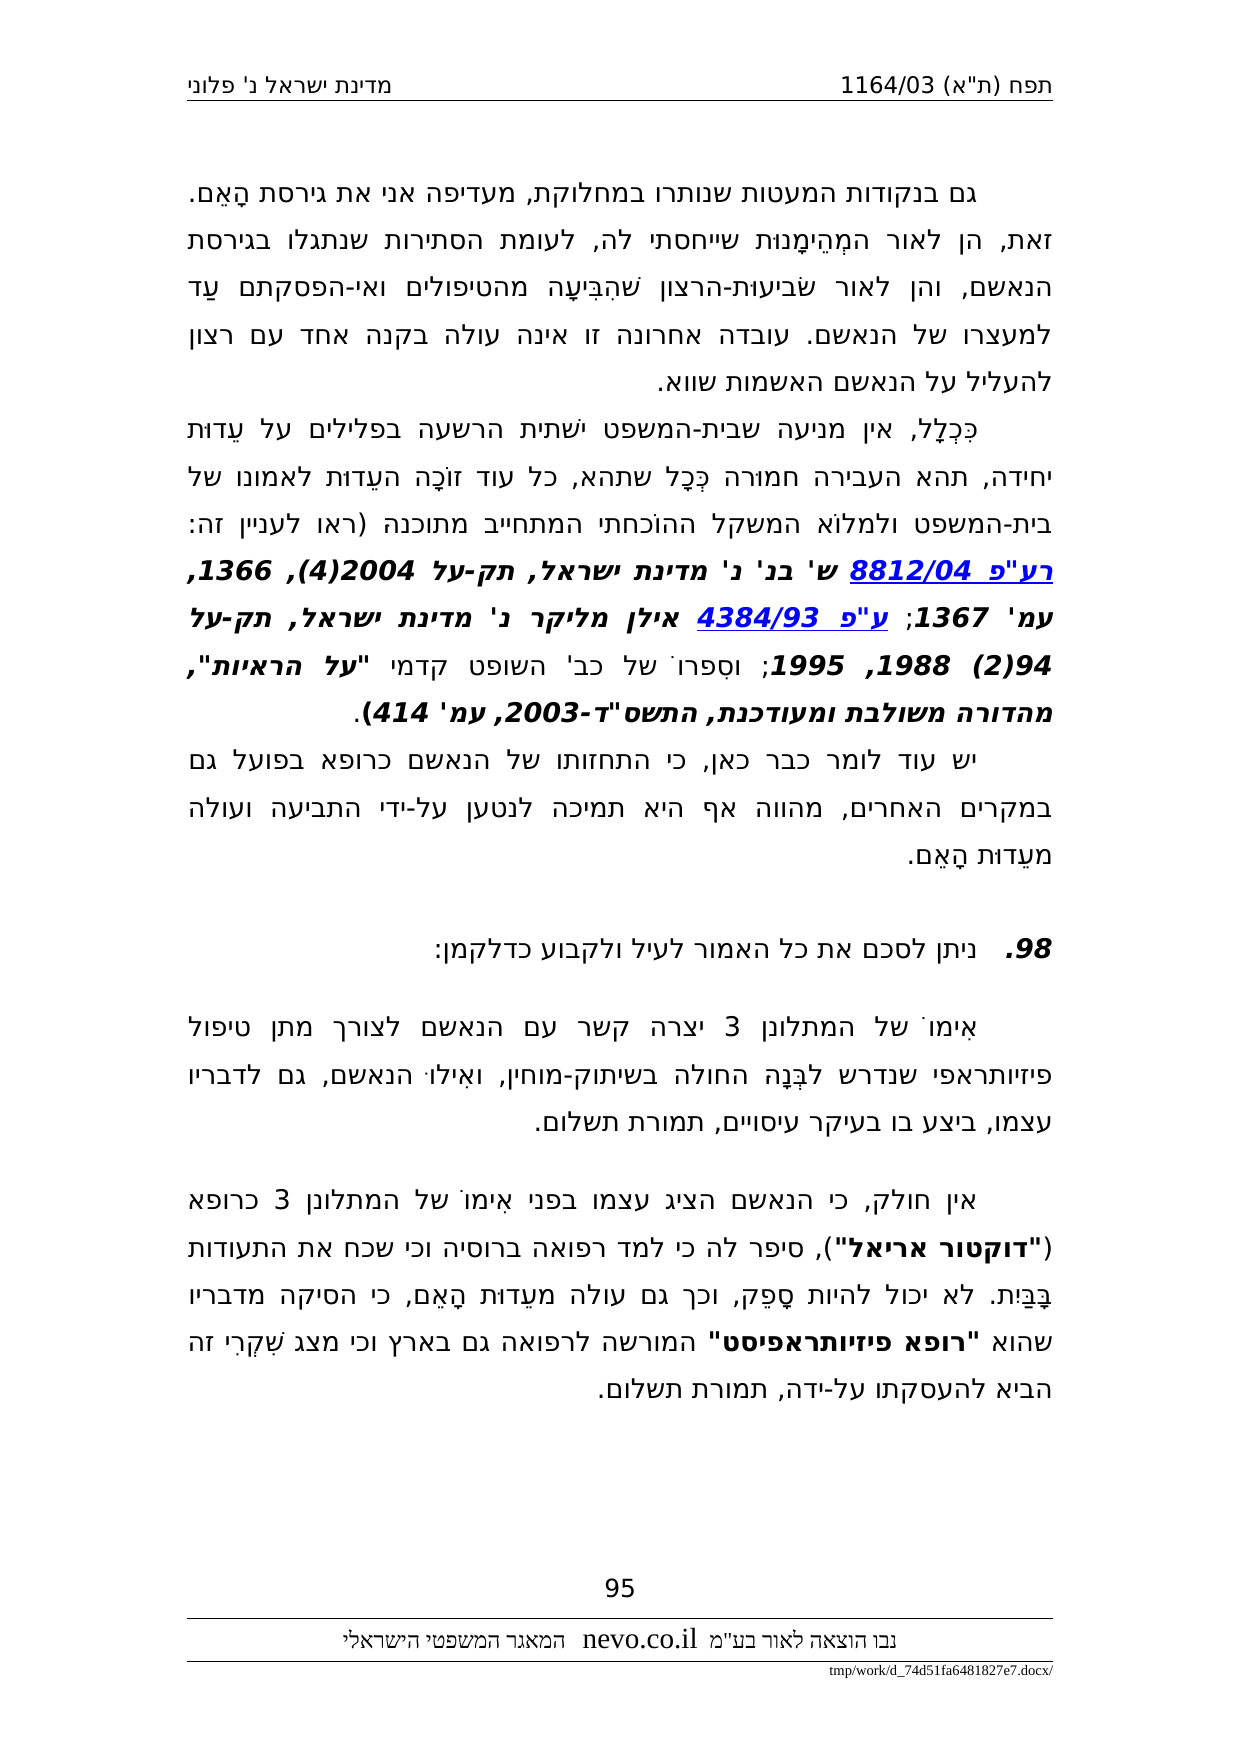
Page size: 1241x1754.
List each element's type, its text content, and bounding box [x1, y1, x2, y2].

text אִימוֹ של המתלונן 3 יצרה קשר עם הנאשם לצורך מתן טיפול פיזיותראפי שנדרש לבְּנָהּ החולה בשיתוק-מוחין, ואִילוּ הנאשם, גם לדבריו עצמו, ביצע בו בעיקר עיסויים, תמורת תשלום. [187, 1012, 1053, 1138]
text יש עוד לומר כבר כאן, כי התחזותו של הנאשם כרופא בפועל גם במקרים האחרים, מהווה אף היא תמיכה לנטען על-ידי התביעה ועולה מעֵדוּת הָאֵם. [187, 745, 1053, 871]
text 98. ניתן לסכם את כל האמור לעיל ולקבוע כדלקמן: [187, 933, 1053, 965]
text אין חולק, כי הנאשם הציג עצמו בפני אִימוֹ של המתלונן 3 כרופא ("דוקטור אריאל"), סיפר לה כי למד רפואה ברוסיה וכי שכח את התעודות בָּבַּיִת. לא יכול להיות סָפֵק, וכך גם עולה מעֵדוּת הָאֵם, כי הסיקה מדבריו שהוא "רופא פיזיותראפיסט" המורשה לרפואה גם בארץ וכי מצג שִׁקְרִי זה הביא להעסקתו על-ידה, תמורת תשלום. [187, 1185, 1053, 1405]
text גם בנקודות המעטות שנותרו במחלוקת, מעדיפה אני את גירסת הָאֵם. זאת, הן לאור המְהֵימָנוּת שייחסתי לה, לעומת הסתירות שנתגלו בגירסת הנאשם, והן לאור שׂביעוּת-הרצון שׁהִבִּיעָה מהטיפולים ואי-הפסקתם עַד למעצרו של הנאשם. עובדה אחרונה זו אינה עולה בקנה אחד עם רצון להעליל על הנאשם האשמות שווא. [187, 177, 1053, 398]
text כִּכְלָל, אין מניעה שבית-המשפט ישׁתית הרשעה בפלילים על עֵדוּת יחידה, תהא העבירה חמוּרה כְּכָל שתהא, כל עוד זוֹכָה העֵדוּת לאמונו של בית-המשפט ולמלוֹא המשקל ההוֹכחתי המתחייב מתוכנהּ (ראו לעניין זה: רע"פ 8812/04 ש' בנ' נ' מדינת ישראל, תק-על 2004(4), 1366, עמ' 1367; ע"פ 4384/93 אילן מליקר נ' מדינת ישראל, תק-על 94(2) 1988, 1995; וסִפרוֹ של כב' השופט קדמי "על הראיות", מהדורה משולבת ומעודכנת, התשס"ד-2003, עמ' 414). [187, 414, 1053, 729]
